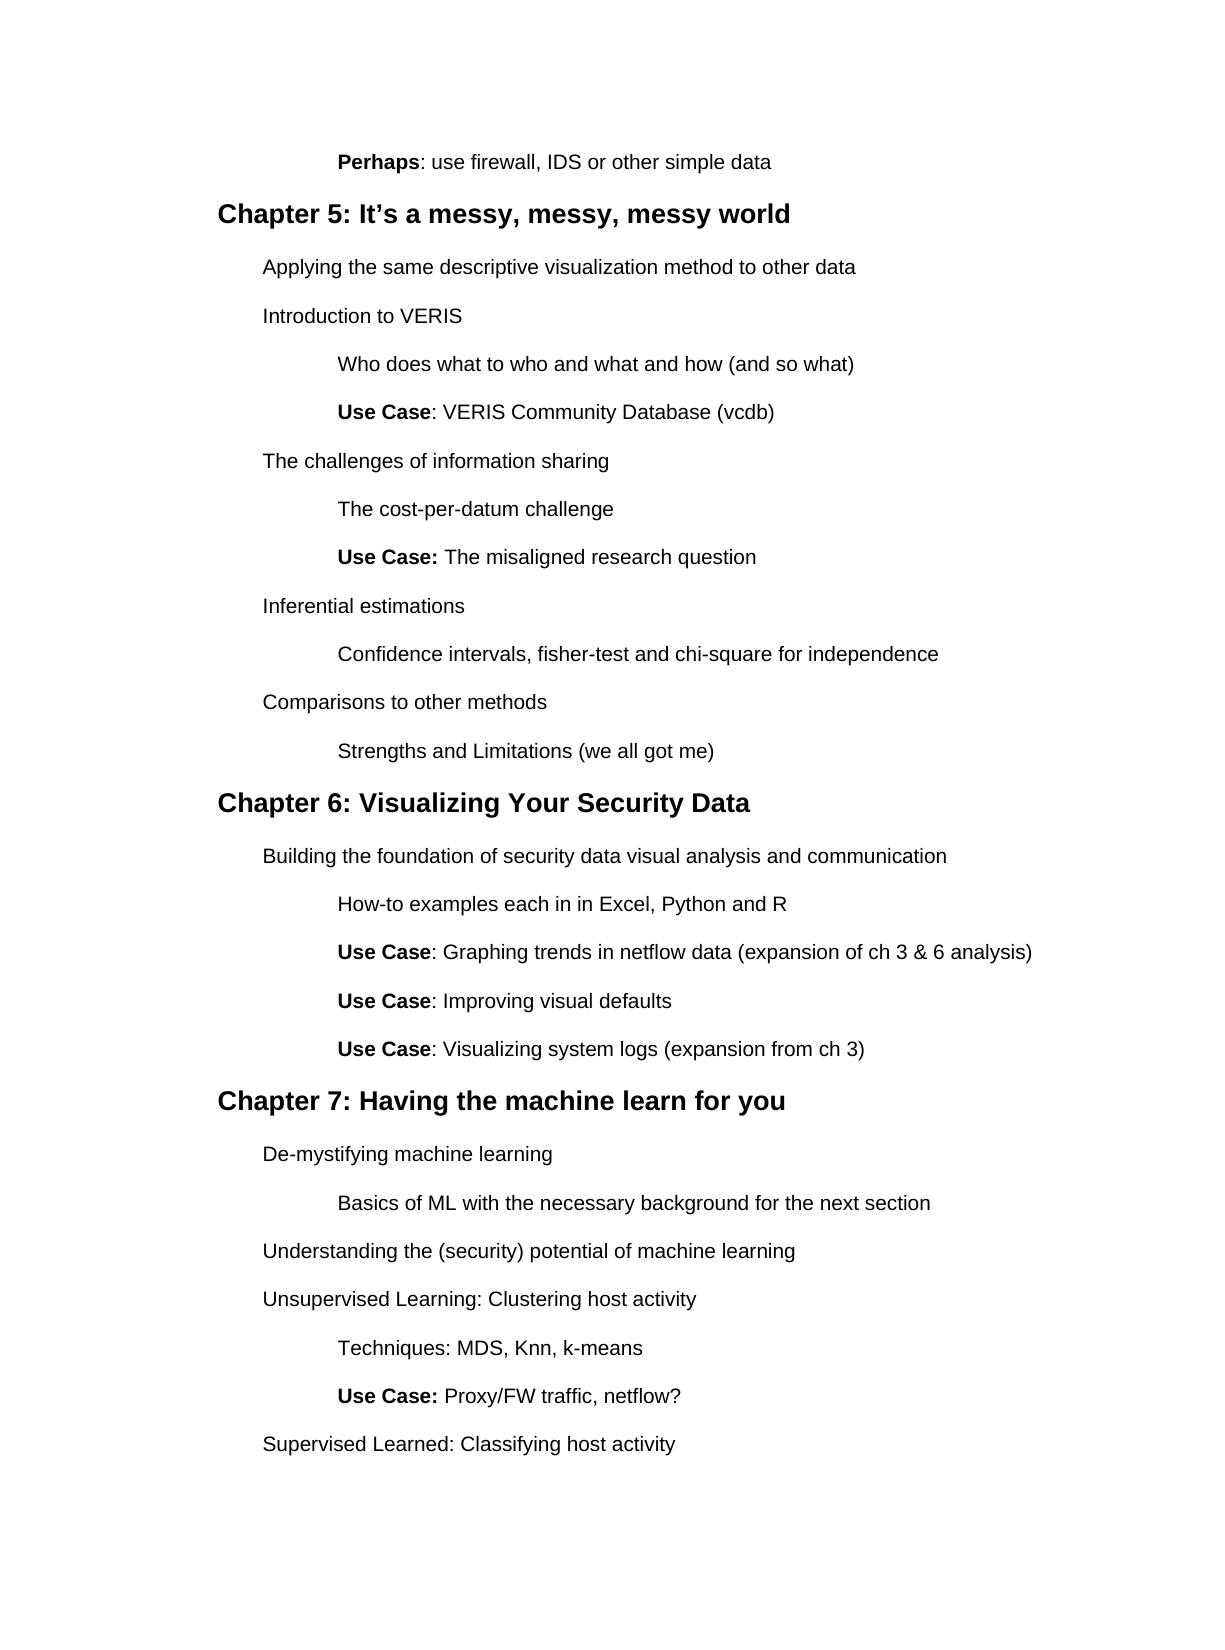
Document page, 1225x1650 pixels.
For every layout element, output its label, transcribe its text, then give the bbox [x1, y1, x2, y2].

text Chapter 6: Visualizing Your Security Data [217, 787, 1037, 818]
text Confidence intervals, fisher-test and chi-square for independence [337, 642, 1037, 666]
text Use Case: VERIS Community Database (vcdb) [337, 400, 1037, 424]
text Introduction to VERIS [262, 303, 1037, 327]
text Comparisons to other methods [262, 690, 1037, 714]
text Techniques: MDS, Knn, k-means [337, 1335, 1037, 1359]
text Applying the same descriptive visualization method to other data [262, 255, 1037, 279]
text How-to examples each in in Excel, Python and R [337, 892, 1037, 916]
text Who does what to who and what and how (and so what) [337, 352, 1037, 376]
text Use Case: Graphing trends in netflow data (expansion of ch 3 & 6 analysis) [337, 940, 1037, 964]
text The cost-per-datum challenge [337, 497, 1037, 521]
text De-mystifying machine learning [262, 1142, 1037, 1166]
text Strengths and Limitations (we all got me) [337, 738, 1037, 762]
text Inferential estimations [262, 593, 1037, 617]
text Chapter 5: It’s a messy, messy, messy world [217, 198, 1037, 229]
text Unsupervised Learning: Clustering host activity [262, 1287, 1037, 1311]
text Understanding the (security) potential of machine learning [262, 1239, 1037, 1263]
text The challenges of information sharing [262, 448, 1037, 472]
text Perhaps: use firewall, IDS or other simple data [337, 150, 1037, 174]
text Supervised Learned: Classifying host activity [262, 1432, 1037, 1456]
text Use Case: The misaligned research question [337, 545, 1037, 569]
text Use Case: Proxy/FW traffic, netflow? [337, 1384, 1037, 1408]
text Chapter 7: Having the machine learn for you [217, 1085, 1037, 1116]
text Basics of ML with the necessary background for the next section [337, 1190, 1037, 1214]
text Building the foundation of security data visual analysis and communication [262, 843, 1037, 867]
text Use Case: Visualizing system logs (expansion from ch 3) [337, 1037, 1037, 1061]
text Use Case: Improving visual defaults [337, 988, 1037, 1012]
